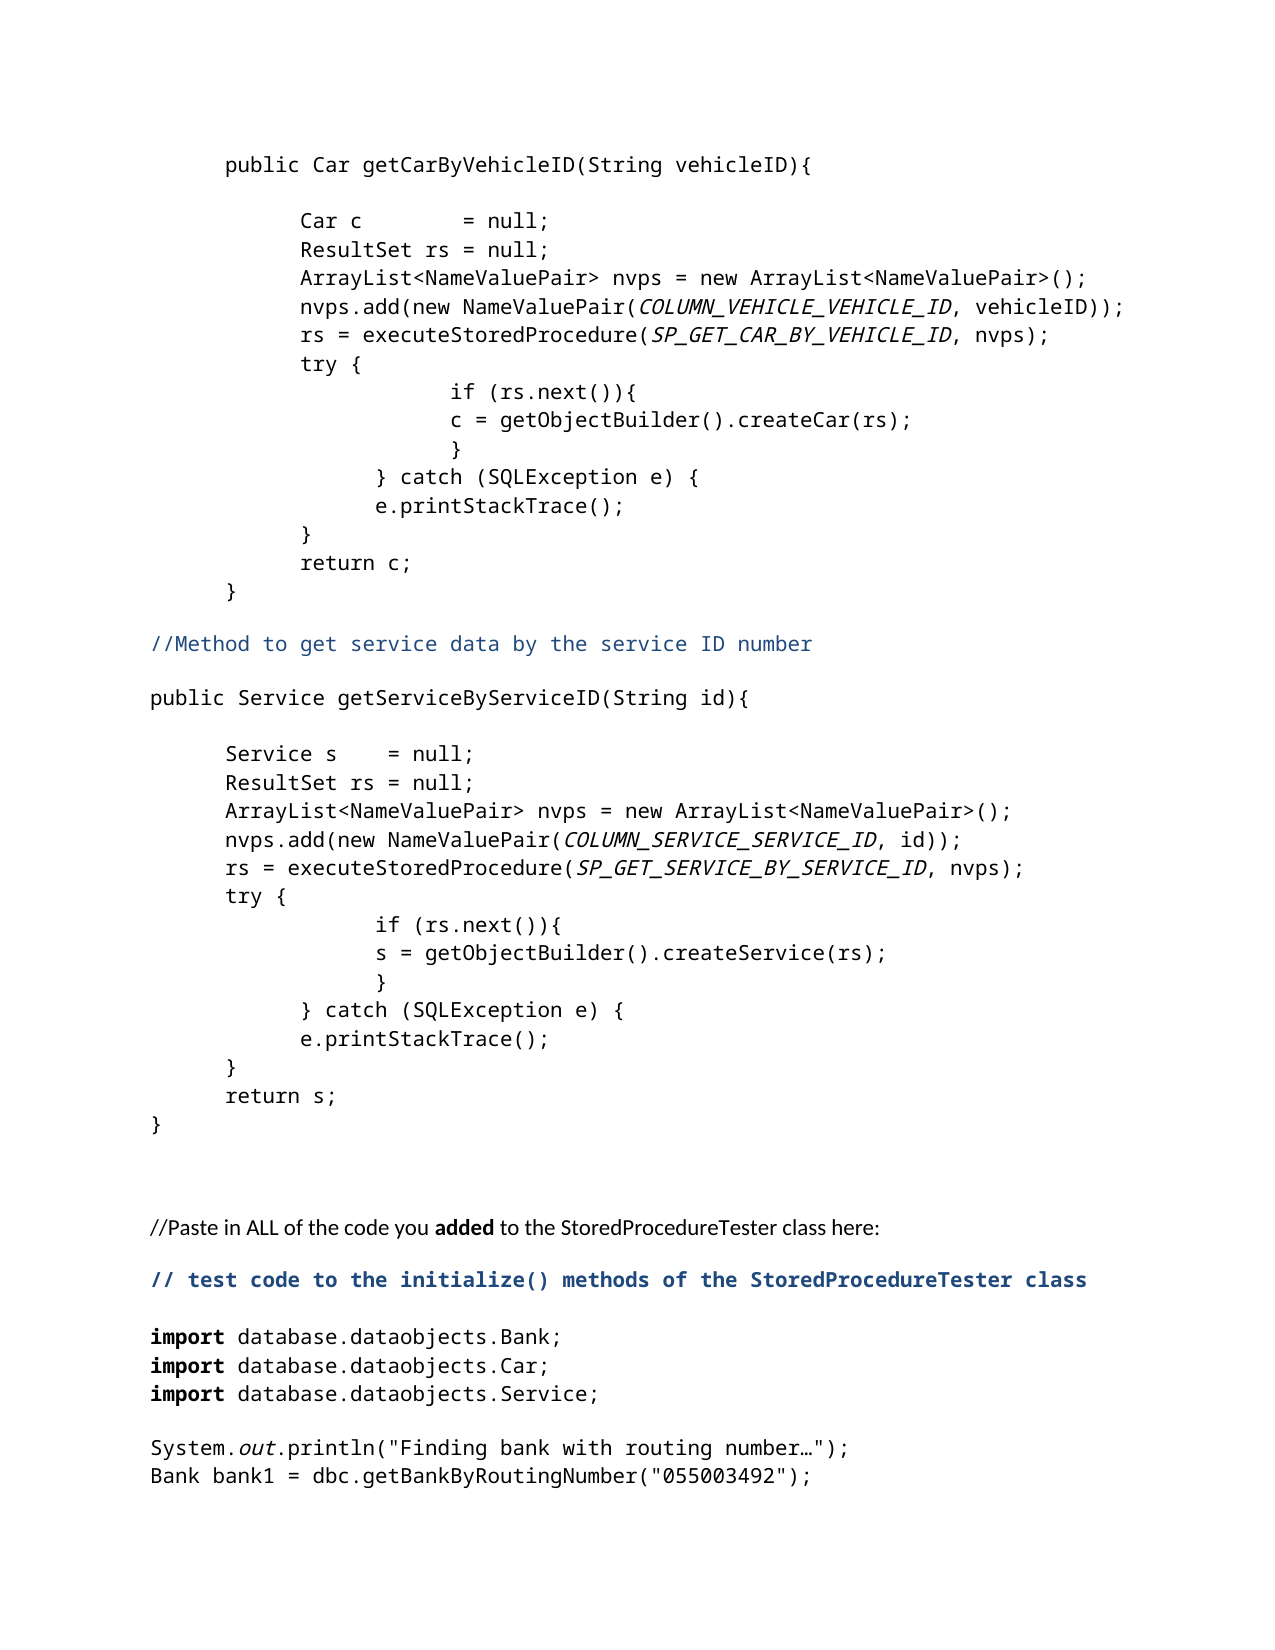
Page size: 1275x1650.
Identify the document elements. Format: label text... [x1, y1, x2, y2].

text System.out.println("Finding bank with routing number…"); [150, 1433, 1125, 1461]
text } [150, 434, 1125, 462]
text //Method to get service data by the service ID number [150, 629, 1125, 658]
text return c; [150, 548, 1125, 576]
text } [150, 1052, 1125, 1081]
text // test code to the initialize() methods of the StoredProcedureTester class [150, 1266, 1125, 1294]
text ArrayList<NameValuePair> nvps = new ArrayList<NameValuePair>(); [150, 263, 1125, 292]
text } [150, 576, 1125, 604]
text public Service getServiceByServiceID(String id){ [150, 683, 1125, 711]
text Service s = null; [150, 739, 1125, 768]
text try { [150, 349, 1125, 377]
text if (rs.next()){ [150, 910, 1125, 938]
text } [150, 519, 1125, 548]
text import database.dataobjects.Car; [150, 1351, 1125, 1379]
text e.printStackTrace(); [150, 1024, 1125, 1052]
text e.printStackTrace(); [150, 491, 1125, 519]
text Car c = null; [150, 206, 1125, 235]
text Bank bank1 = dbc.getBankByRoutingNumber("055003492"); [150, 1461, 1125, 1490]
text c = getObjectBuilder().createCar(rs); [150, 406, 1125, 434]
text ResultSet rs = null; [150, 768, 1125, 796]
text nvps.add(new NameValuePair(COLUMN_SERVICE_SERVICE_ID, id)); [150, 825, 1125, 853]
text } [150, 1109, 1125, 1138]
text if (rs.next()){ [150, 377, 1125, 406]
text return s; [150, 1081, 1125, 1109]
text nvps.add(new NameValuePair(COLUMN_VEHICLE_VEHICLE_ID, vehicleID)); [150, 292, 1125, 320]
text ArrayList<NameValuePair> nvps = new ArrayList<NameValuePair>(); [150, 796, 1125, 825]
text s = getObjectBuilder().createService(rs); [150, 938, 1125, 967]
text public Car getCarByVehicleID(String vehicleID){ [150, 150, 1125, 178]
text try { [150, 882, 1125, 910]
text //Paste in ALL of the code you added to the StoredProcedureTester class here: [150, 1213, 1125, 1241]
text } catch (SQLException e) { [150, 462, 1125, 491]
text import database.dataobjects.Service; [150, 1379, 1125, 1408]
text } [150, 967, 1125, 995]
text rs = executeStoredProcedure(SP_GET_SERVICE_BY_SERVICE_ID, nvps); [150, 853, 1125, 882]
text ResultSet rs = null; [150, 235, 1125, 263]
text } catch (SQLException e) { [150, 995, 1125, 1024]
text rs = executeStoredProcedure(SP_GET_CAR_BY_VEHICLE_ID, nvps); [150, 320, 1125, 349]
text import database.dataobjects.Bank; [150, 1322, 1125, 1351]
